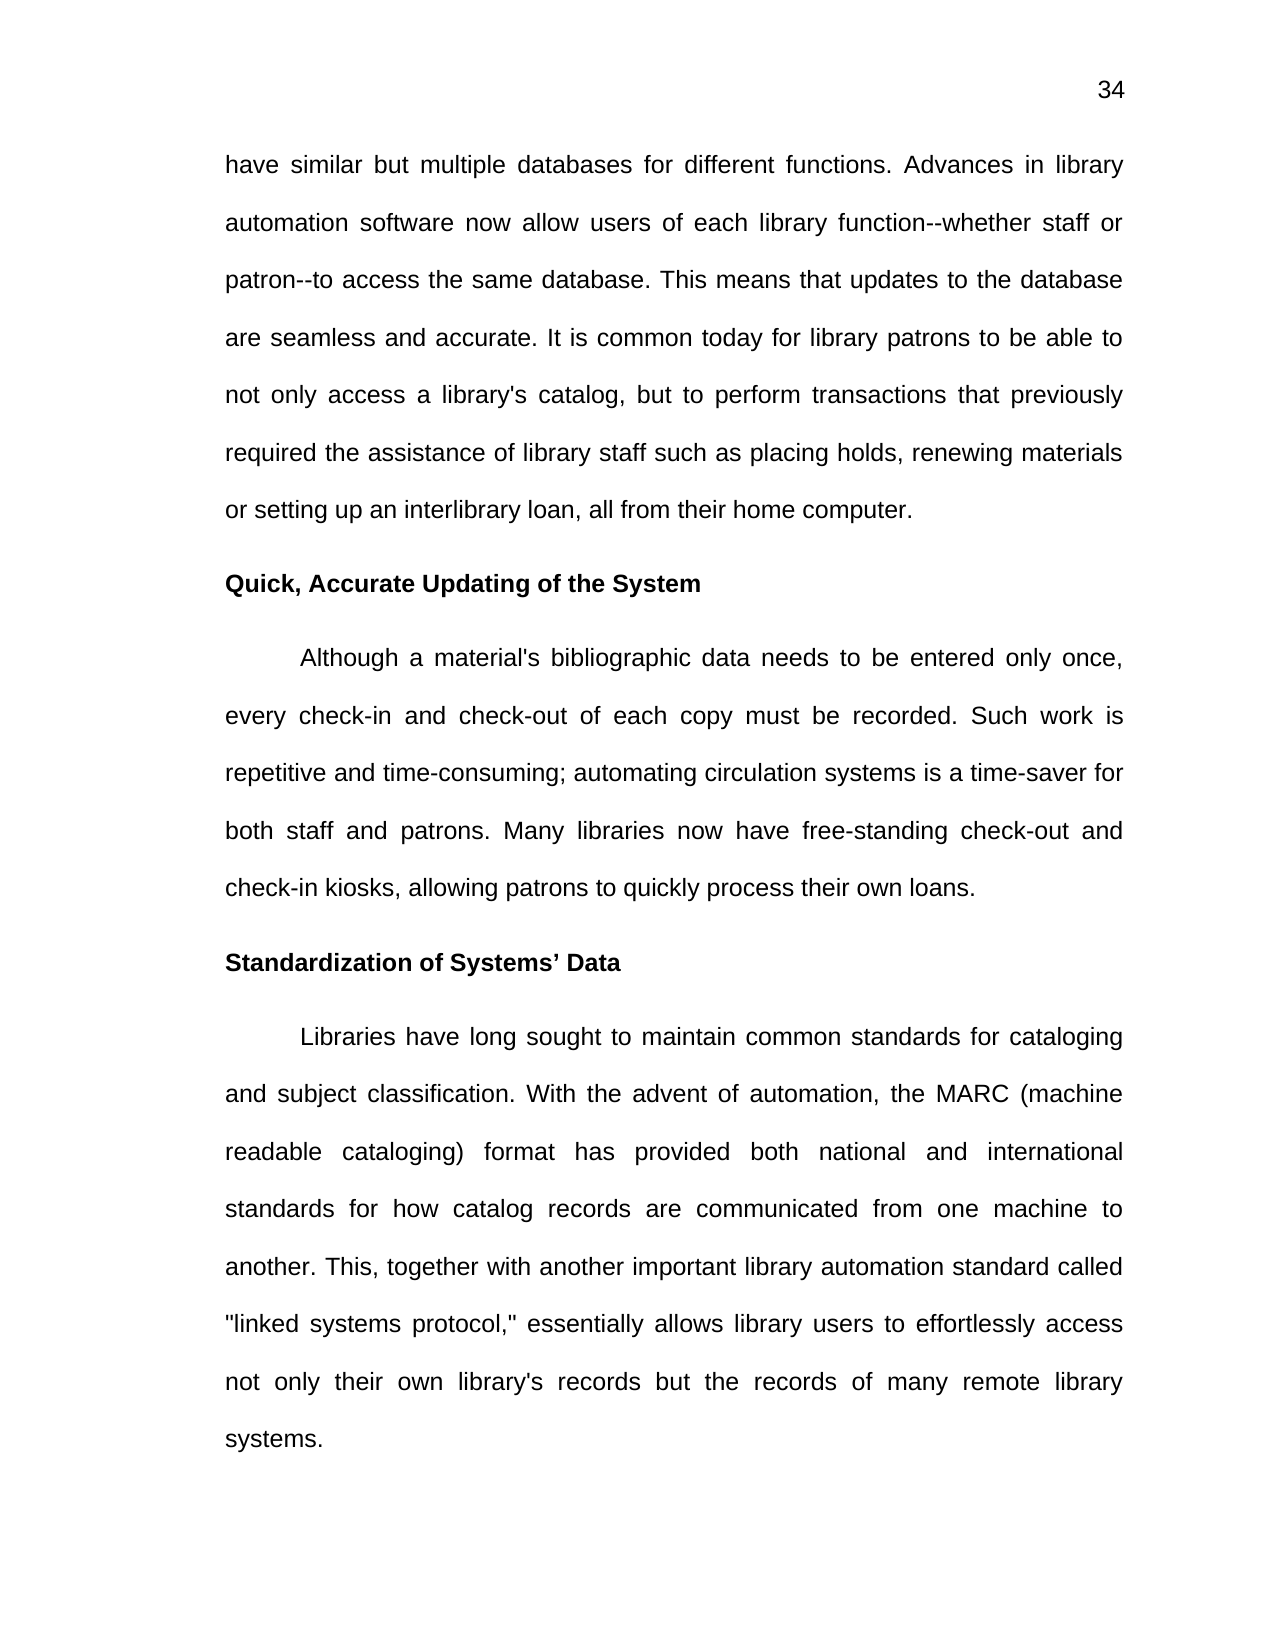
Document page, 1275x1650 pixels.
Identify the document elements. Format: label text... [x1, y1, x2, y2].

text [225, 150, 1125, 524]
text Standardization of Systems’ Data [225, 947, 1125, 976]
text Although a material's bibliographic data needs to be entered only once, every check-in and check-out of each copy must be recorded. Such work is repetitive and time-consuming; automating circulation systems is a time-saver for both staff and patrons. Many libraries now have free-standing check-out and check-in kiosks, allowing patrons to quickly process their own loans. [225, 643, 1125, 902]
text Libraries have long sought to maintain common standards for cataloging and subject classification. With the advent of automation, the MARC (machine readable cataloging) format has provided both national and international standards for how catalog records are communicated from one machine to another. This, together with another important library automation standard called "linked systems protocol," essentially allows library users to effortlessly access not only their own library's records but the records of many remote library systems. [225, 1022, 1125, 1453]
text Quick, Accurate Updating of the System [225, 569, 1125, 598]
